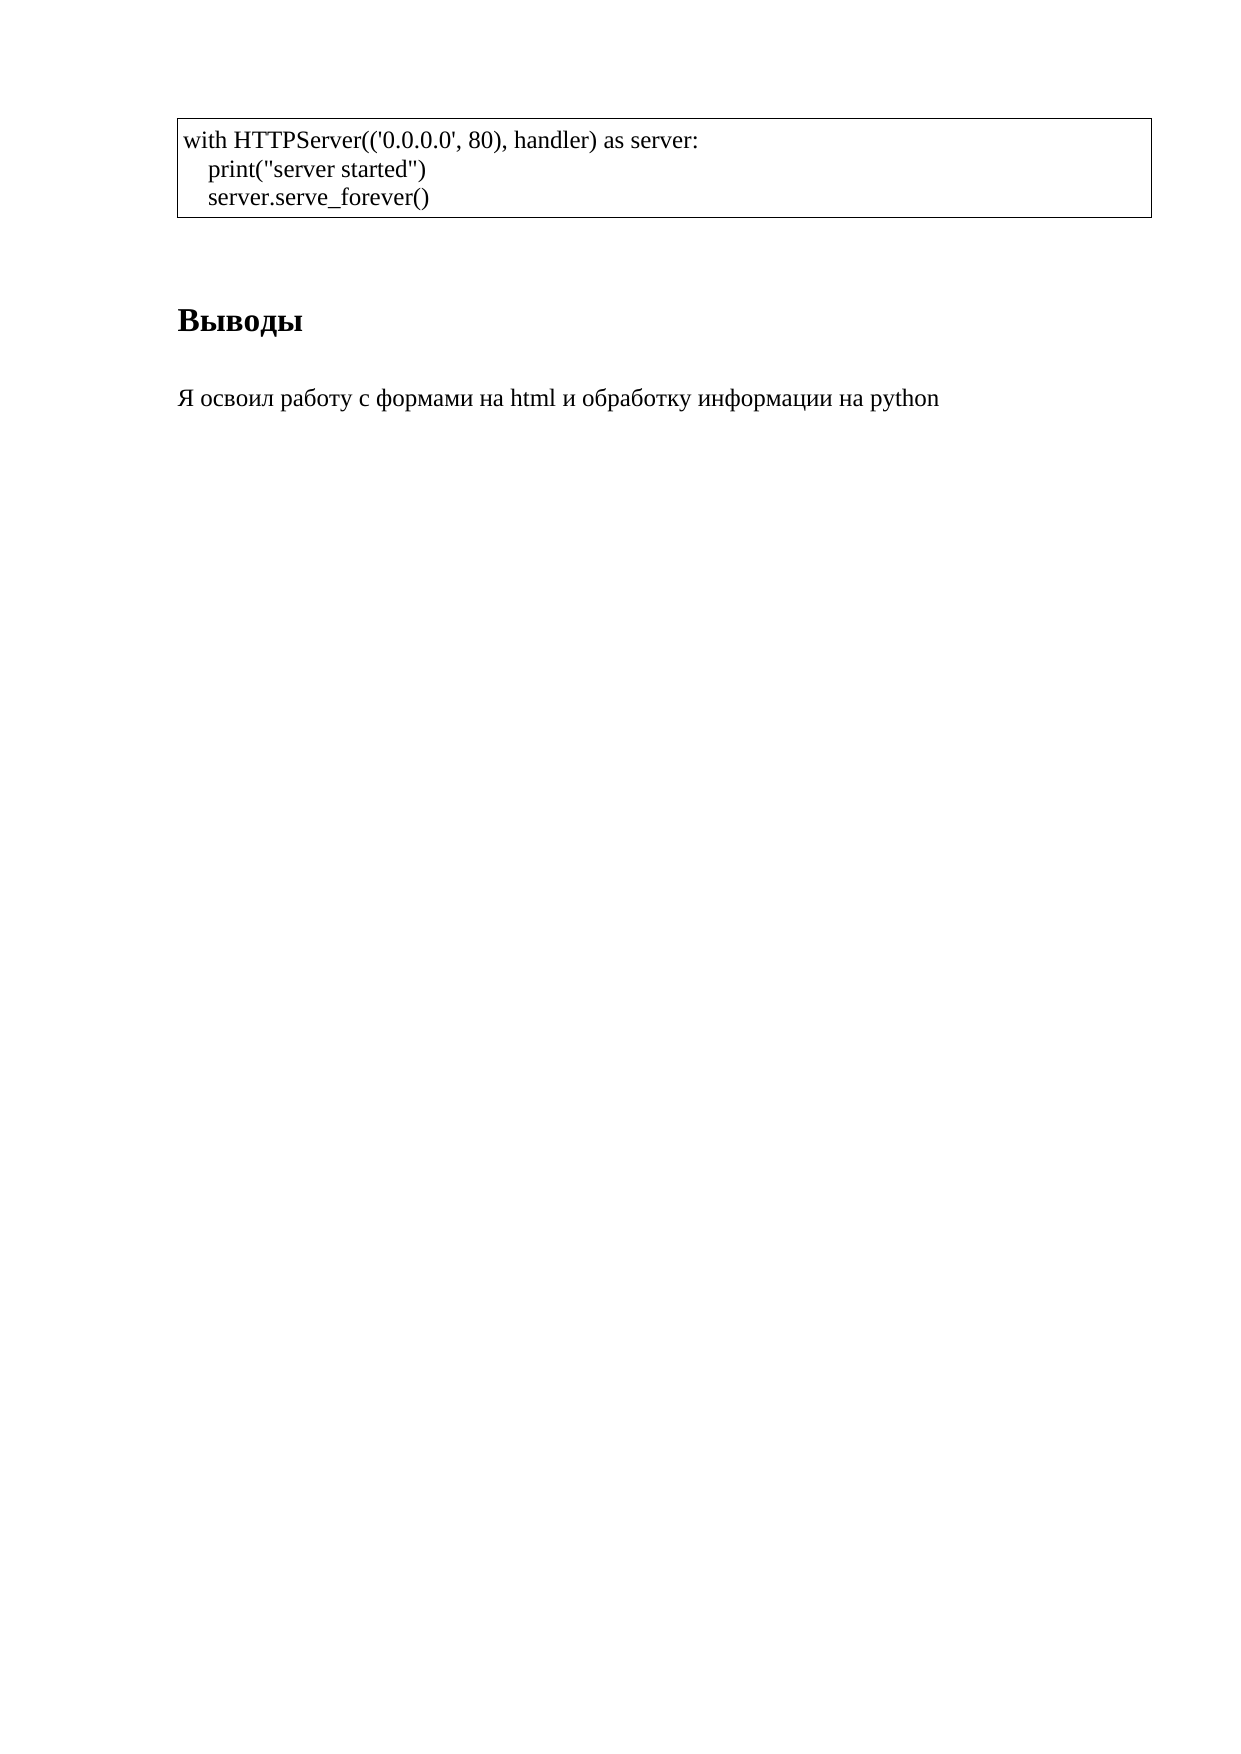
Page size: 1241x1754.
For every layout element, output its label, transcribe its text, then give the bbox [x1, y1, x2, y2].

subtitle Выводы [177, 300, 1152, 339]
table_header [178, 119, 1151, 217]
text Я освоил работу с формами на html и обработку информации на python [177, 383, 1152, 412]
